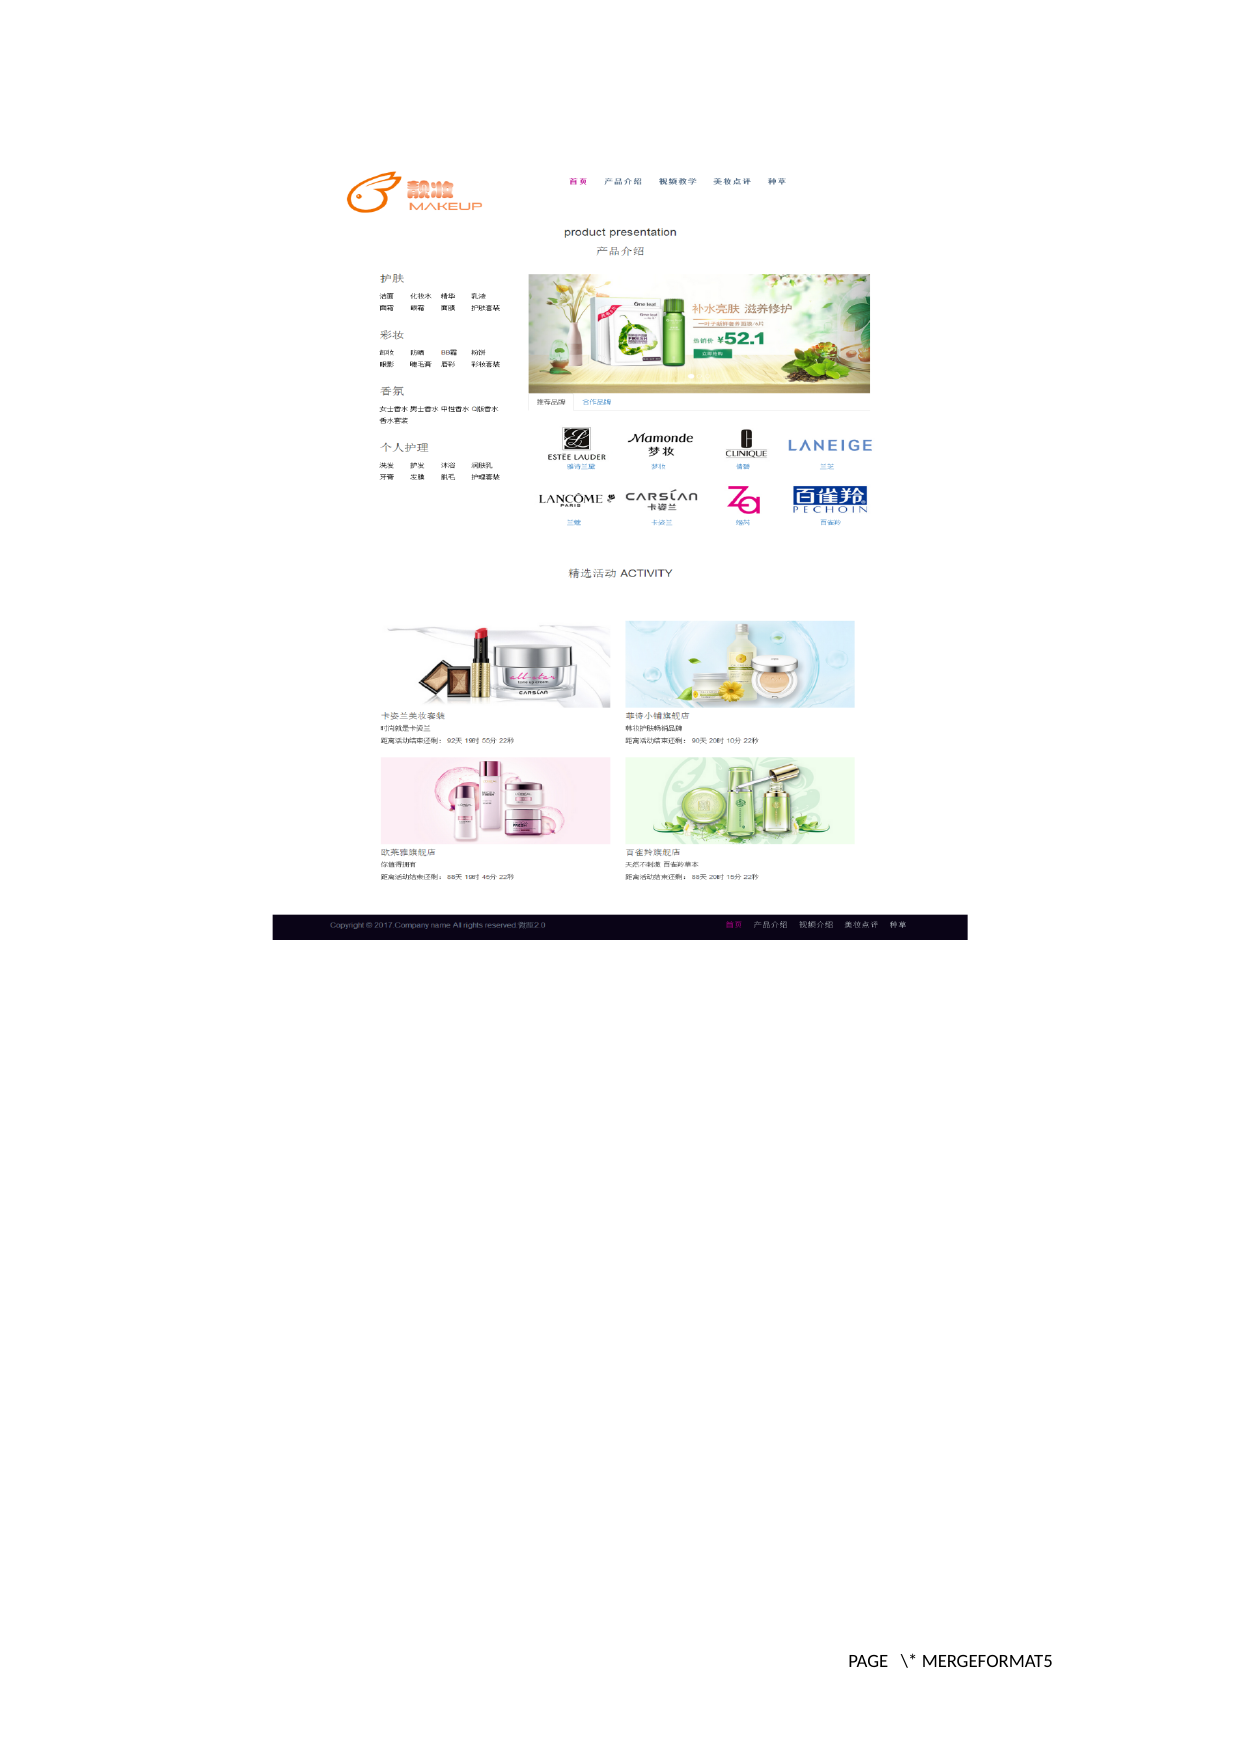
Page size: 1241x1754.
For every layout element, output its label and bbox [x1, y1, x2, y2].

picture [272, 162, 968, 940]
